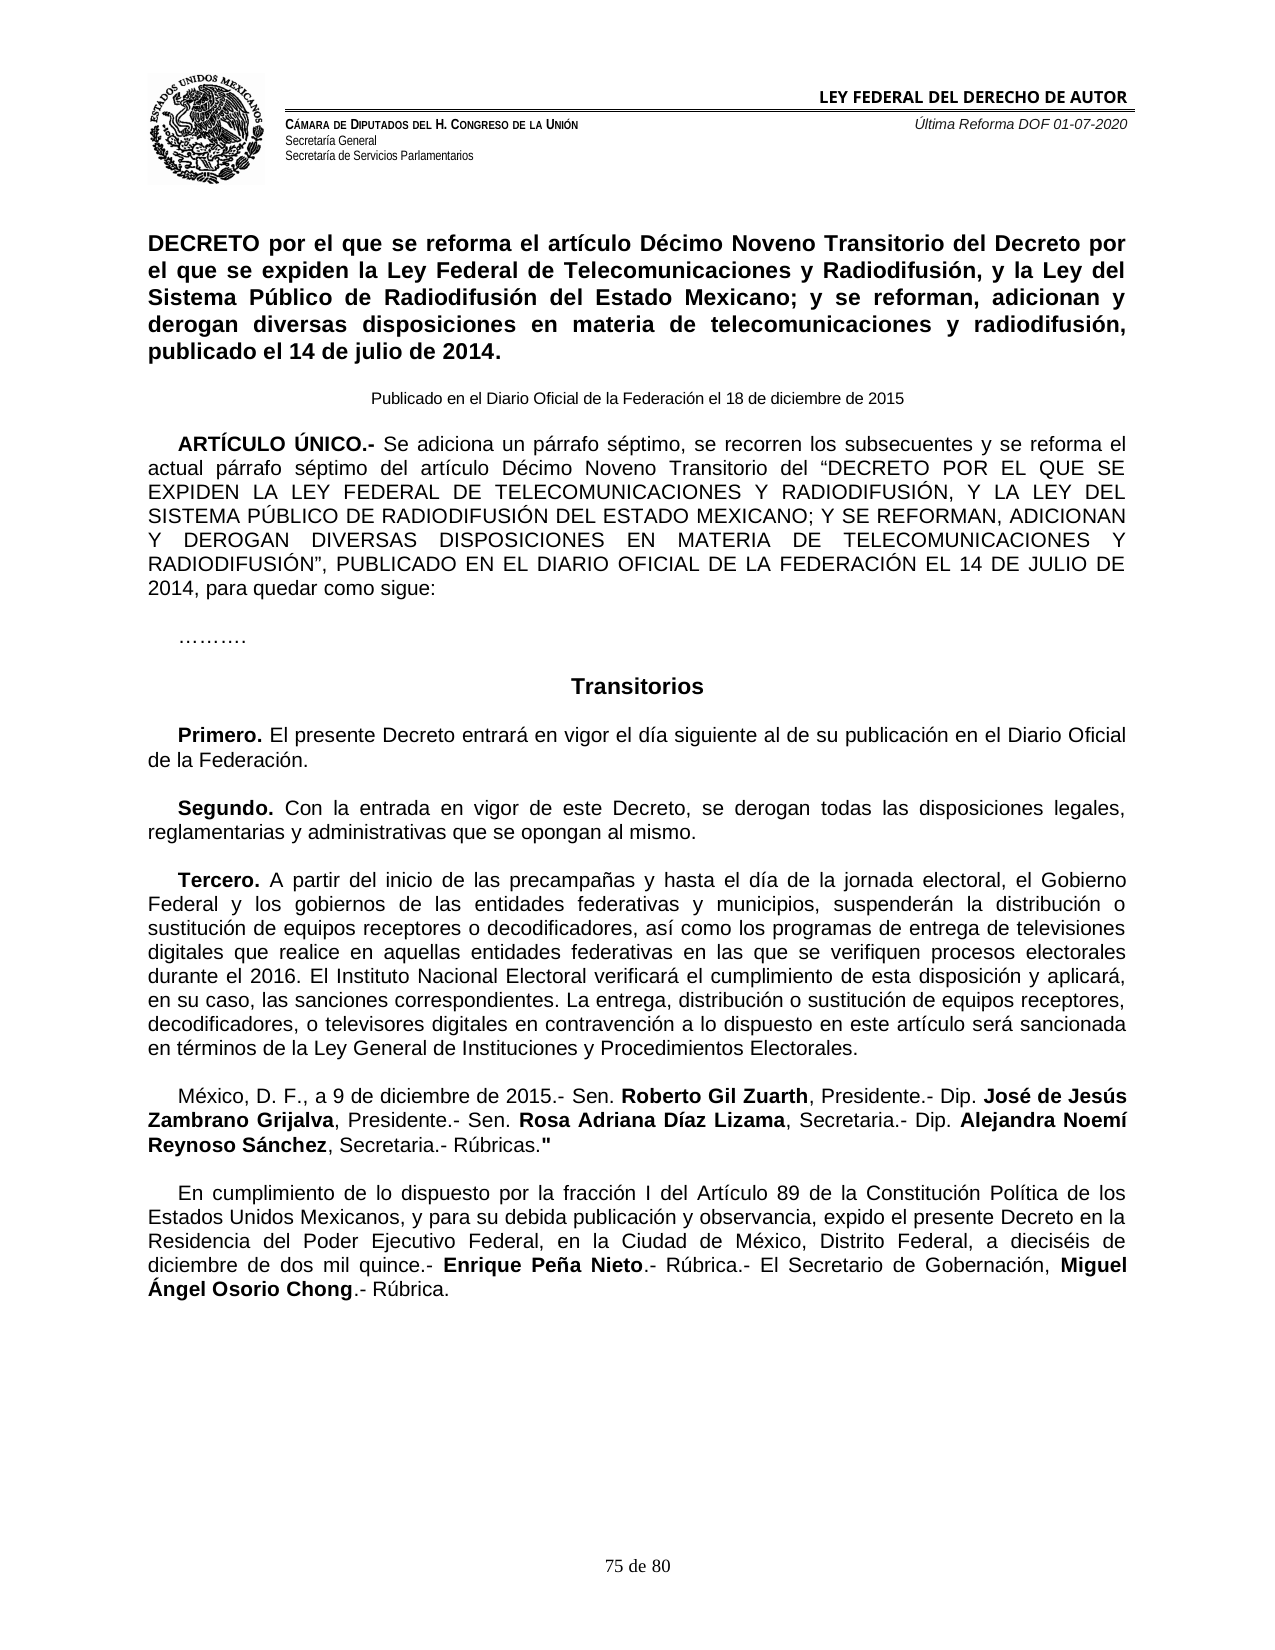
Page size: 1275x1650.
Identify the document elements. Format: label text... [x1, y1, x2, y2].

text Segundo. Con la entrada en vigor de este Decreto, se derogan todas las disposiciones legales, reglamentarias y administrativas que se opongan al mismo. [148, 796, 1127, 844]
text Transitorios [148, 672, 1127, 699]
text ARTÍCULO ÚNICO.- Se adiciona un párrafo séptimo, se recorren los subsecuentes y se reforma el actual párrafo séptimo del artículo Décimo Noveno Transitorio del “DECRETO POR EL QUE SE EXPIDEN LA LEY FEDERAL DE TELECOMUNICACIONES Y RADIODIFUSIÓN, Y LA LEY DEL SISTEMA PÚBLICO DE RADIODIFUSIÓN DEL ESTADO MEXICANO; Y SE REFORMAN, ADICIONAN Y DEROGAN DIVERSAS DISPOSICIONES EN MATERIA DE TELECOMUNICACIONES Y RADIODIFUSIÓN”, PUBLICADO EN EL DIARIO OFICIAL DE LA FEDERACIÓN EL 14 DE JULIO DE 2014, para quedar como sigue: [148, 432, 1127, 600]
text ………. [148, 624, 1127, 648]
text DECRETO por el que se reforma el artículo Décimo Noveno Transitorio del Decreto por el que se expiden la Ley Federal de Telecomunicaciones y Radiodifusión, y la Ley del Sistema Público de Radiodifusión del Estado Mexicano; y se reforman, adicionan y derogan diversas disposiciones en materia de telecomunicaciones y radiodifusión, publicado el 14 de julio de 2014. [148, 229, 1127, 364]
text En cumplimiento de lo dispuesto por la fracción I del Artículo 89 de la Constitución Política de los Estados Unidos Mexicanos, y para su debida publicación y observancia, expido el presente Decreto en la Residencia del Poder Ejecutivo Federal, en la Ciudad de México, Distrito Federal, a dieciséis de diciembre de dos mil quince.- Enrique Peña Nieto.- Rúbrica.- El Secretario de Gobernación, Miguel Ángel Osorio Chong.- Rúbrica. [148, 1181, 1127, 1301]
text Primero. El presente Decreto entrará en vigor el día siguiente al de su publicación en el Diario Oficial de la Federación. [148, 723, 1127, 772]
text México, D. F., a 9 de diciembre de 2015.- Sen. Roberto Gil Zuarth, Presidente.- Dip. José de Jesús Zambrano Grijalva, Presidente.- Sen. Rosa Adriana Díaz Lizama, Secretaria.- Dip. Alejandra Noemí Reynoso Sánchez, Secretaria.- Rúbricas." [148, 1084, 1127, 1157]
text Publicado en el Diario Oficial de la Federación el 18 de diciembre de 2015 [148, 388, 1127, 408]
text Tercero. A partir del inicio de las precampañas y hasta el día de la jornada electoral, el Gobierno Federal y los gobiernos de las entidades federativas y municipios, suspenderán la distribución o sustitución de equipos receptores o decodificadores, así como los programas de entrega de televisiones digitales que realice en aquellas entidades federativas en las que se verifiquen procesos electorales durante el 2016. El Instituto Nacional Electoral verificará el cumplimiento de esta disposición y aplicará, en su caso, las sanciones correspondientes. La entrega, distribución o sustitución de equipos receptores, decodificadores, o televisores digitales en contravención a lo dispuesto en este artículo será sancionada en términos de la Ley General de Instituciones y Procedimientos Electorales. [148, 868, 1127, 1060]
